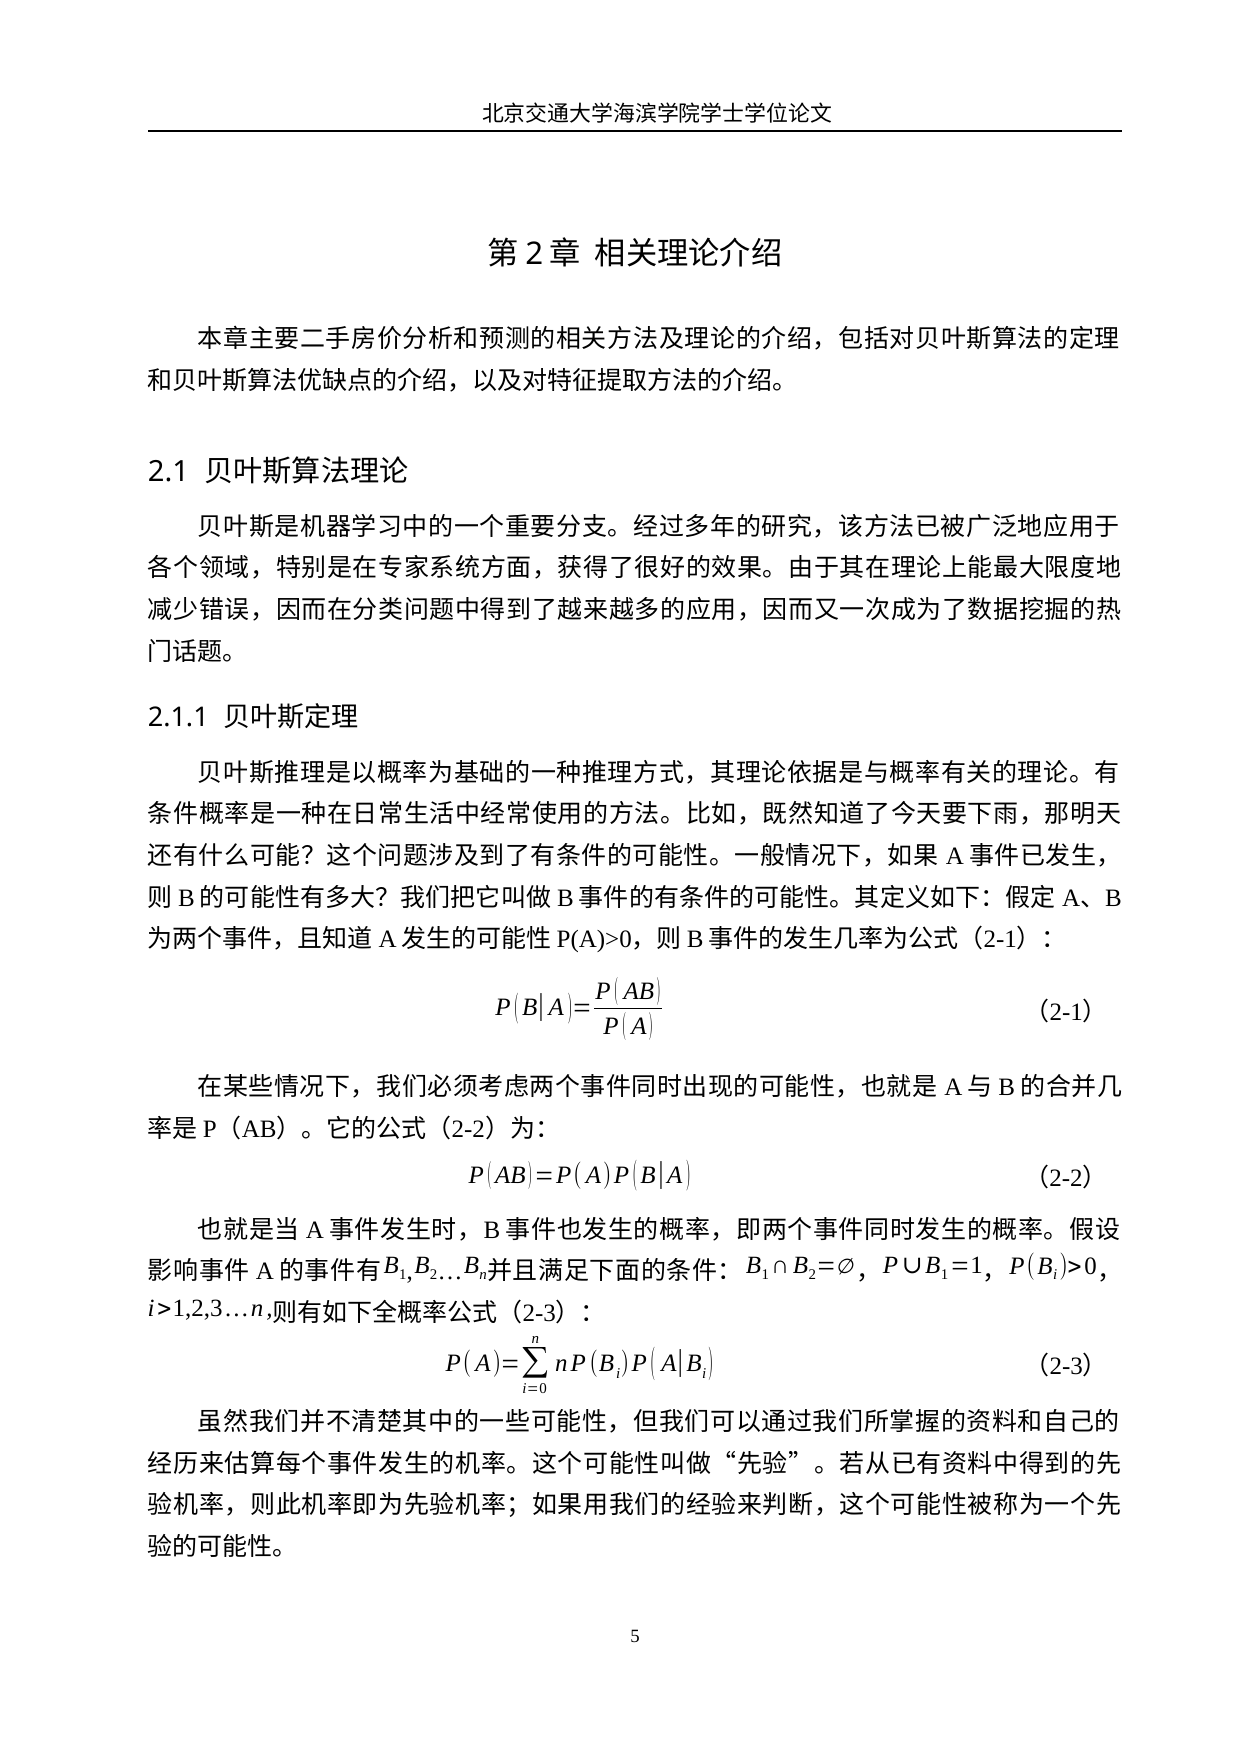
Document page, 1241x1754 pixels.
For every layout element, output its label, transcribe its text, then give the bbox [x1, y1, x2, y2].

subtitle 第2章 相关理论介绍 [148, 231, 1122, 273]
table_header （2-3） [1010, 1330, 1122, 1397]
table_header [148, 956, 1010, 1062]
subtitle 2.1 贝叶斯算法理论 [148, 448, 1122, 489]
table_header （2-2） [1010, 1146, 1122, 1205]
text 贝叶斯推理是以概率为基础的一种推理方式，其理论依据是与概率有关的理论。有条件概率是一种在日常生活中经常使用的方法。比如，既然知道了今天要下雨，那明天还有什么可能？这个问题涉及到了有条件的可能性。一般情况下，如果A事件已发生，则B的可能性有多大？我们把它叫做B事件的有条件的可能性。其定义如下：假定A、B为两个事件，且知道 A发生的可能性P(A)>0，则B事件的发生几率为公式（2-1）： [148, 748, 1122, 956]
subtitle 2.1.1 贝叶斯定理 [148, 693, 1122, 735]
text 虽然我们并不清楚其中的一些可能性，但我们可以通过我们所掌握的资料和自己的经历来估算每个事件发生的机率。这个可能性叫做“先验”。若从已有资料中得到的先验机率，则此机率即为先验机率；如果用我们的经验来判断，这个可能性被称为一个先验的可能性。 [148, 1397, 1122, 1564]
text 贝叶斯是机器学习中的一个重要分支。经过多年的研究，该方法已被广泛地应用于各个领域，特别是在专家系统方面，获得了很好的效果。由于其在理论上能最大限度地减少错误，因而在分类问题中得到了越来越多的应用，因而又一次成为了数据挖掘的热门话题。 [148, 502, 1122, 668]
text 在某些情况下，我们必须考虑两个事件同时出现的可能性，也就是A与B的合并几率是P（AB）。它的公式（2-2）为： [148, 1062, 1122, 1146]
table_header [148, 1330, 1010, 1397]
table_header [148, 1146, 1009, 1205]
text 也就是当A事件发生时，B事件也发生的概率，即两个事件同时发生的概率。假设影响事件A的事件有,…并且满足下面的条件：，，，则有如下全概率公式（2-3）： [148, 1205, 1122, 1330]
table_header （2-1） [1010, 956, 1122, 1062]
text 本章主要二手房价分析和预测的相关方法及理论的介绍，包括对贝叶斯算法的定理和贝叶斯算法优缺点的介绍，以及对特征提取方法的介绍。 [148, 314, 1122, 398]
